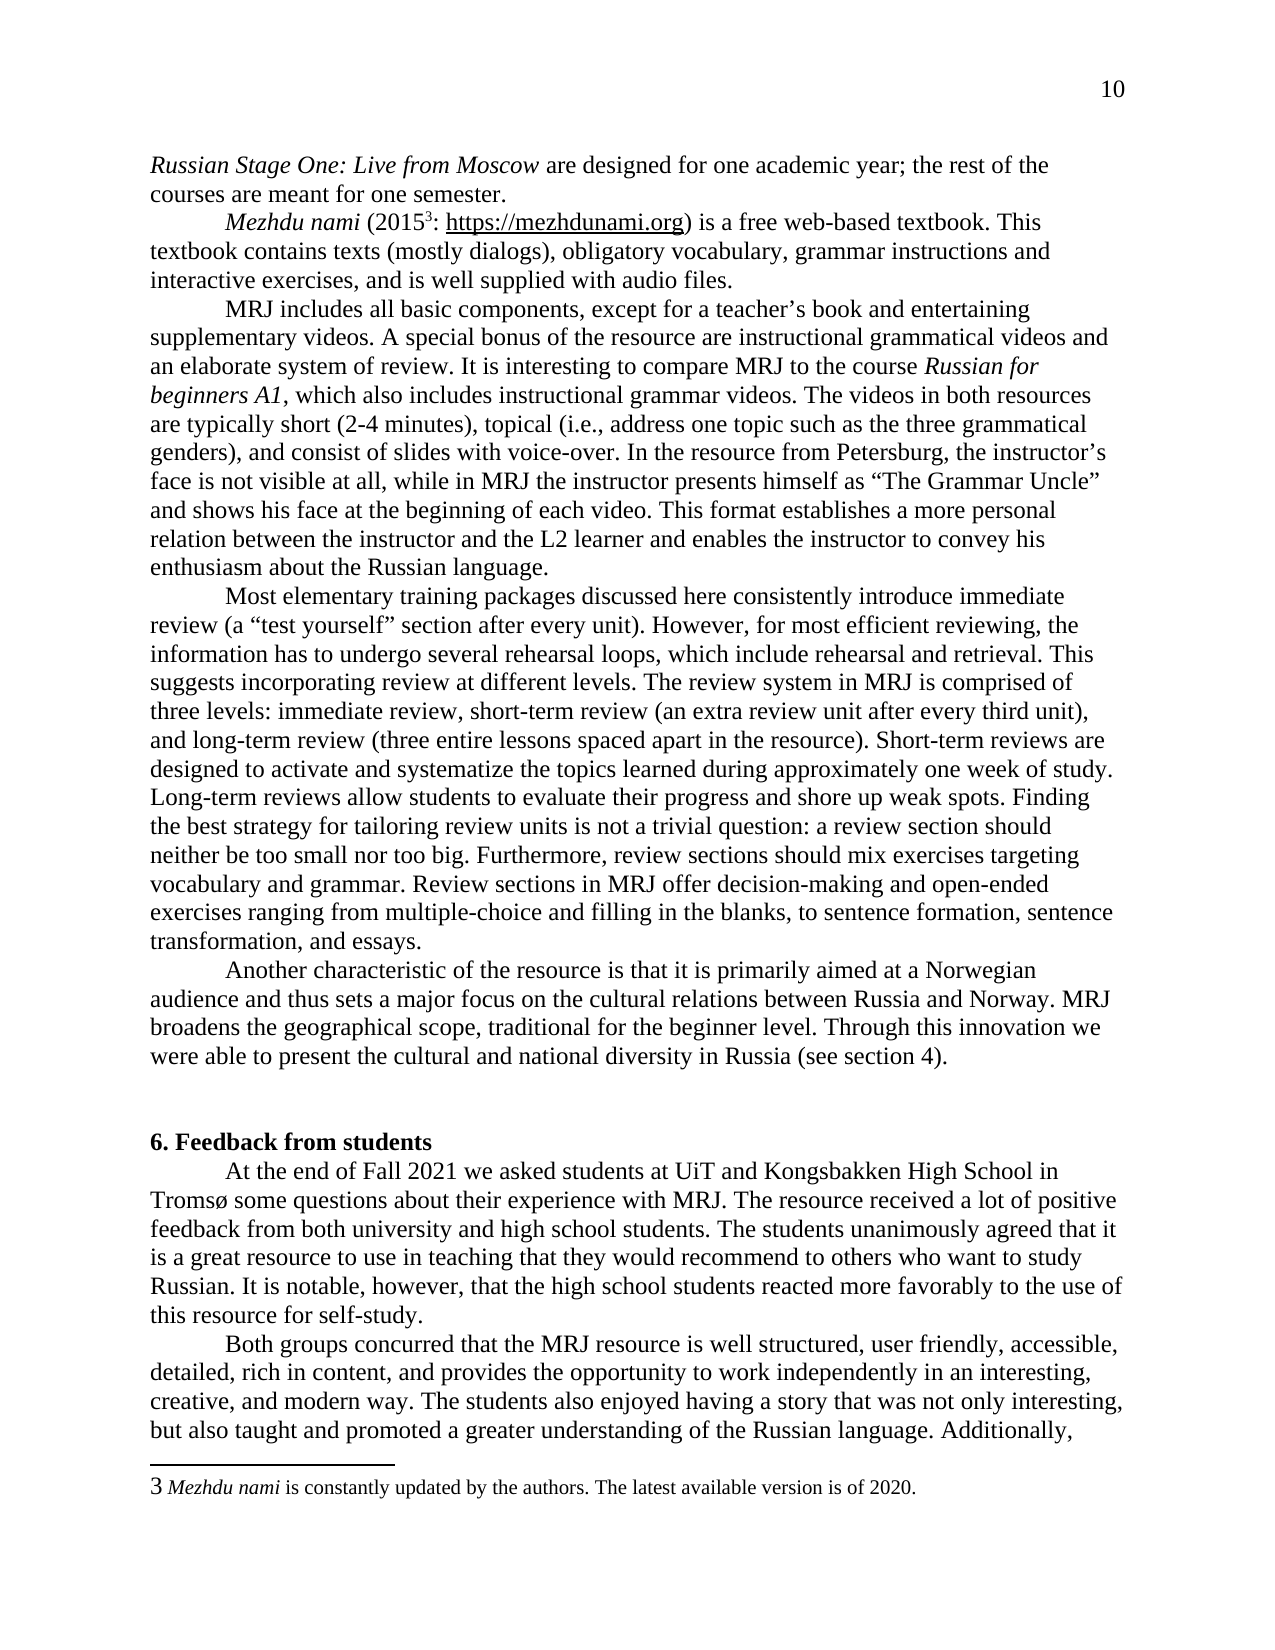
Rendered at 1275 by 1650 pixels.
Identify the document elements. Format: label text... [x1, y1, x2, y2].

text At the end of Fall 2021 we asked students at UiT and Kongsbakken High School in Tromsø some questions about their experience with MRJ. The resource received a lot of positive feedback from both university and high school students. The students unanimously agreed that it is a great resource to use in teaching that they would recommend to others who want to study Russian. It is notable, however, that the high school students reacted more favorably to the use of this resource for self-study. [150, 1156, 1125, 1329]
text MRJ includes all basic components, except for a teacher’s book and entertaining supplementary videos. A special bonus of the resource are instructional grammatical videos and an elaborate system of review. It is interesting to compare MRJ to the course Russian for beginners A1, which also includes instructional grammar videos. The videos in both resources are typically short (2-4 minutes), topical (i.e., address one topic such as the three grammatical genders), and consist of slides with voice-over. In the resource from Petersburg, the instructor’s face is not visible at all, while in MRJ the instructor presents himself as “The Grammar Uncle” and shows his face at the beginning of each video. This format establishes a more personal relation between the instructor and the L2 learner and enables the instructor to convey his enthusiasm about the Russian language. [150, 294, 1125, 581]
text 6. Feedback from students [150, 1127, 1125, 1156]
text Most elementary training packages discussed here consistently introduce immediate review (a “test yourself” section after every unit). However, for most efficient reviewing, the information has to undergo several rehearsal loops, which include rehearsal and retrieval. This suggests incorporating review at different levels. The review system in MRJ is comprised of three levels: immediate review, short-term review (an extra review unit after every third unit), and long-term review (three entire lessons spaced apart in the resource). Short-term reviews are designed to activate and systematize the topics learned during approximately one week of study. Long-term reviews allow students to evaluate their progress and shore up weak spots. Finding the best strategy for tailoring review units is not a trivial question: a review section should neither be too small nor too big. Furthermore, review sections should mix exercises targeting vocabulary and grammar. Review sections in MRJ offer decision-making and open-ended exercises ranging from multiple-choice and filling in the blanks, to sentence formation, sentence transformation, and essays. [150, 581, 1125, 955]
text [150, 1329, 1125, 1444]
text Mezhdu nami (2015: https://mezhdunami.org) is a free web-based textbook. This textbook contains texts (mostly dialogs), obligatory vocabulary, grammar instructions and interactive exercises, and is well supplied with audio files. [150, 207, 1125, 294]
text Another characteristic of the resource is that it is primarily aimed at a Norwegian audience and thus sets a major focus on the cultural relations between Russia and Norway. MRJ broadens the geographical scope, traditional for the beginner level. Through this innovation we were able to present the cultural and national diversity in Russia (see section 4). [150, 955, 1125, 1070]
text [150, 150, 1125, 207]
